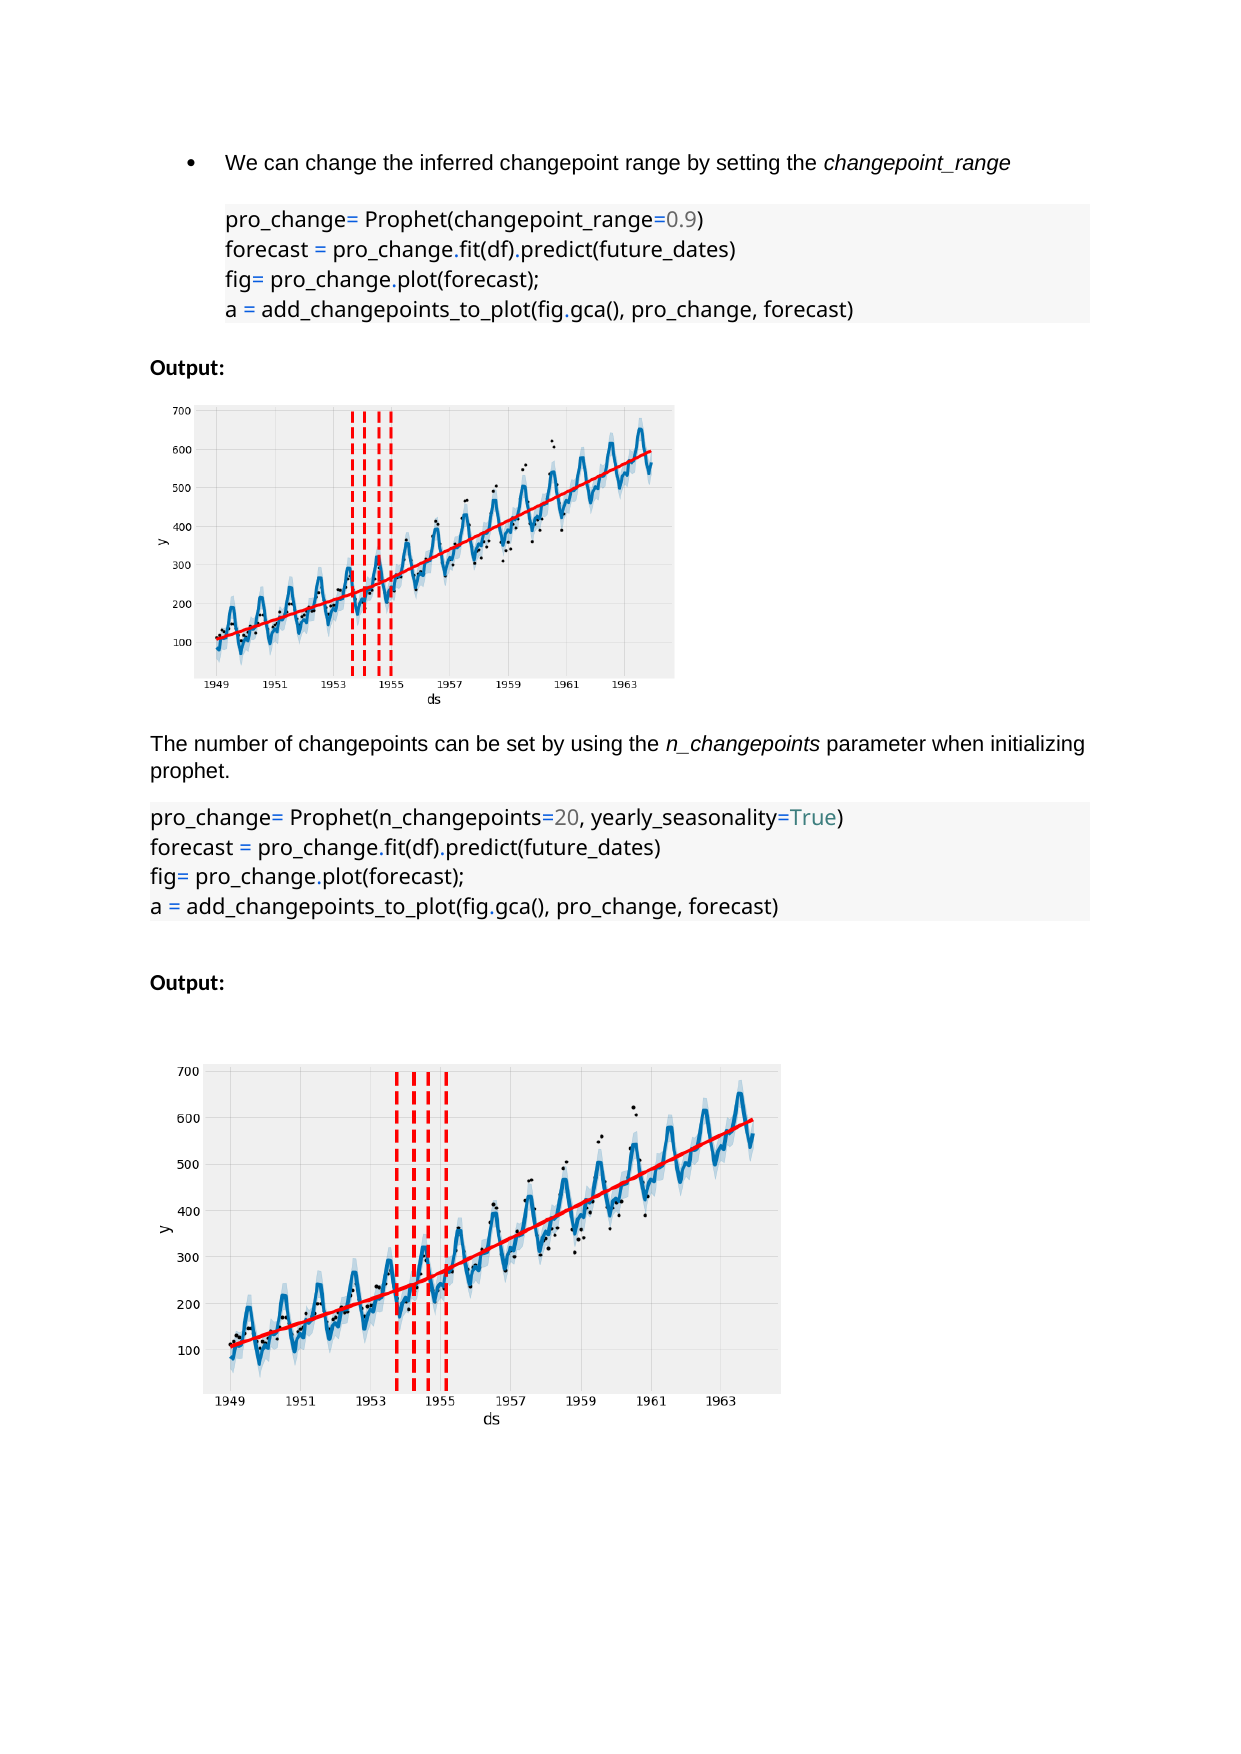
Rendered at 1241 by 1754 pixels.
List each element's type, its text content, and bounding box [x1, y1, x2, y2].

text pro_change= Prophet(n_changepoints=20, yearly_seasonality=True) [150, 802, 1090, 831]
text pro_change= Prophet(changepoint_range=0.9) [225, 204, 1090, 234]
text fig= pro_change.plot(forecast); [150, 861, 1090, 891]
list We can change the inferred changepoint range by setting the changepoint_range [187, 150, 1090, 175]
text forecast = pro_change.fit(df).predict(future_dates) [150, 831, 1090, 861]
text a = add_changepoints_to_plot(fig.gca(), pro_change, forecast) [225, 294, 1090, 323]
text a = add_changepoints_to_plot(fig.gca(), pro_change, forecast) [150, 891, 1090, 921]
text forecast = pro_change.fit(df).predict(future_dates) [225, 234, 1090, 264]
text fig= pro_change.plot(forecast); [225, 264, 1090, 294]
text The number of changepoints can be set by using the n_changepoints parameter when initializing prophet. [150, 731, 1090, 783]
picture [150, 1058, 784, 1434]
text Output: [150, 968, 1090, 996]
picture [150, 400, 678, 712]
text Output: [150, 353, 1090, 381]
